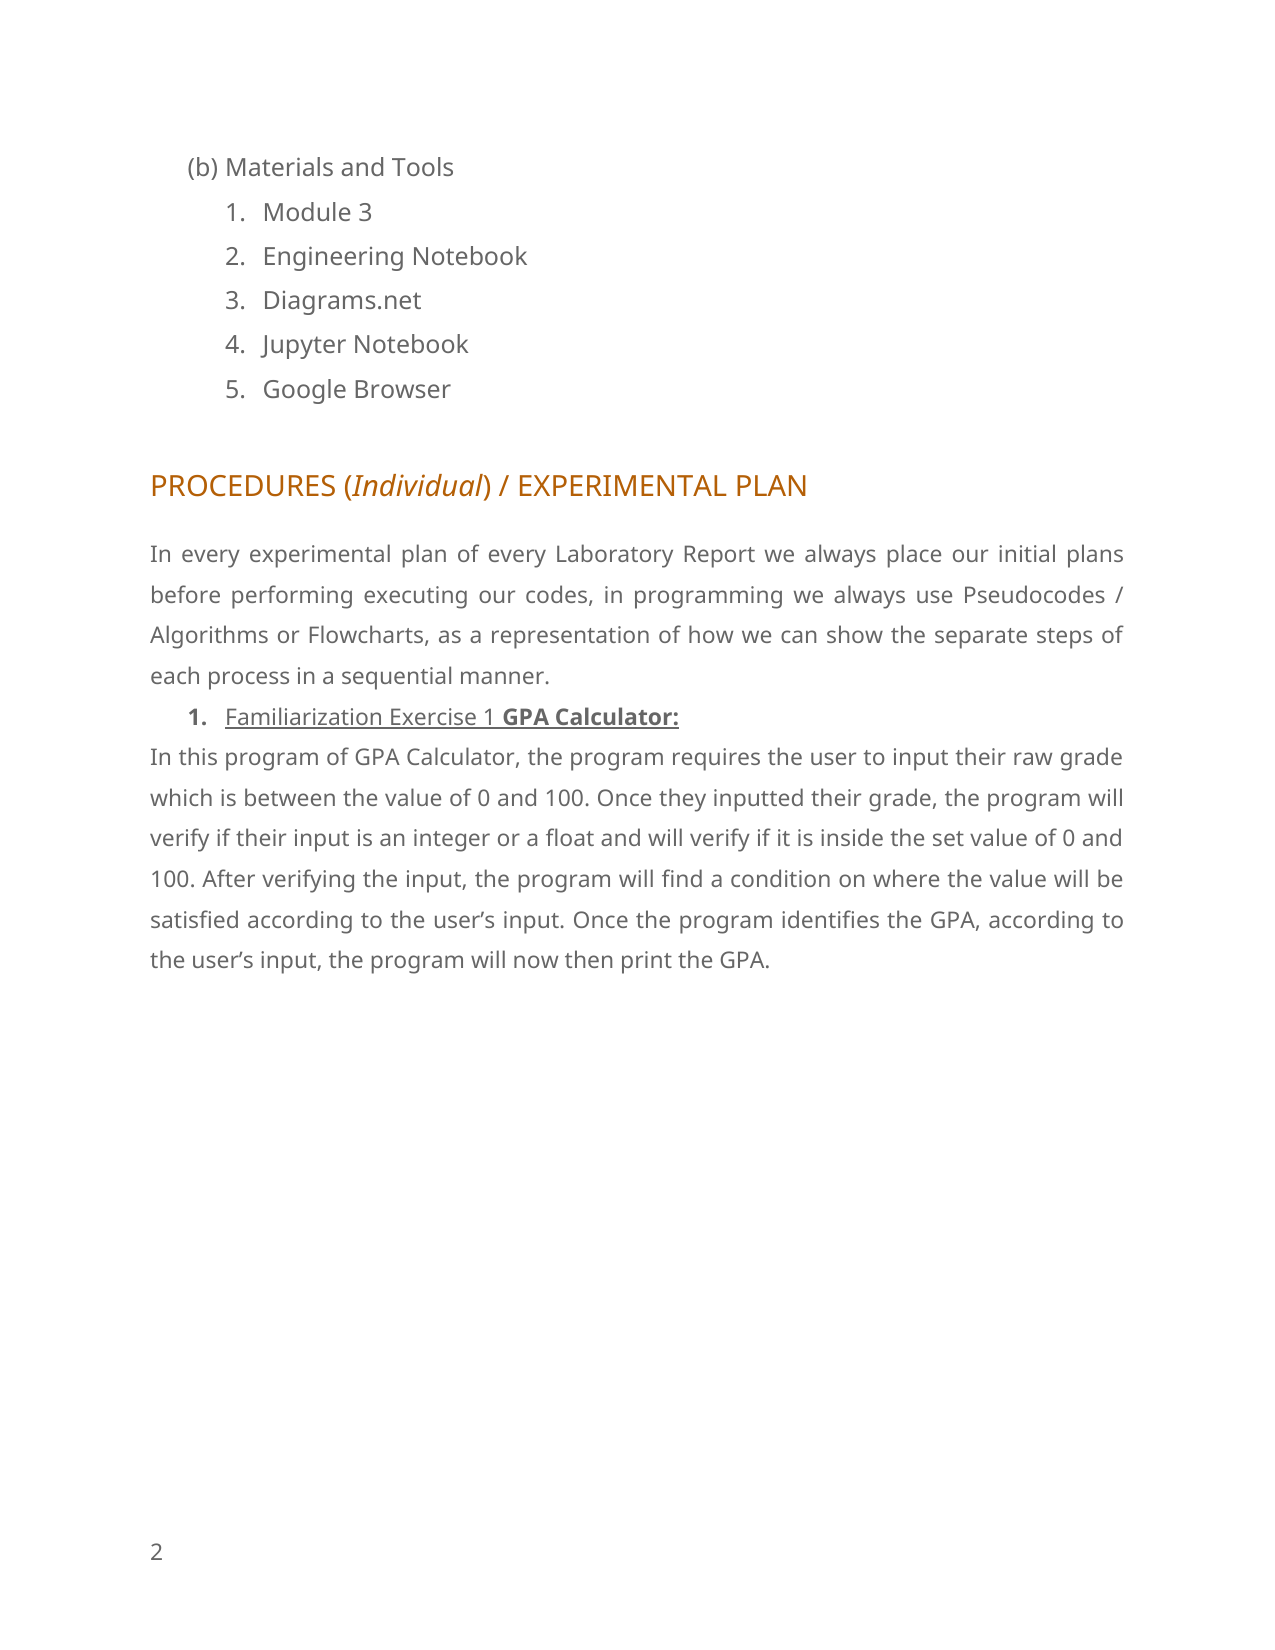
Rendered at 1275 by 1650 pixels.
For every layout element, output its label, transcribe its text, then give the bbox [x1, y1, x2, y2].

list Diagrams.net [225, 283, 1125, 317]
text In this program of GPA Calculator, the program requires the user to input their raw grade which is between the value of 0 and 100. Once they inputted their grade, the program will verify if their input is an integer or a float and will verify if it is inside the set value of 0 and 100. After verifying the input, the program will find a condition on where the value will be satisfied according to the user’s input. Once the program identifies the GPA, according to the user’s input, the program will now then print the GPA. [150, 741, 1125, 976]
list Jupyter Notebook [225, 327, 1125, 361]
list Google Browser [225, 371, 1125, 405]
text In every experimental plan of every Laboratory Report we always place our initial plans before performing executing our codes, in programming we always use Pseudocodes / Algorithms or Flowcharts, as a representation of how we can show the separate steps of each process in a sequential manner. [150, 538, 1125, 691]
subtitle PROCEDURES (Individual) / EXPERIMENTAL PLAN [150, 466, 1125, 505]
list Module 3 [225, 194, 1125, 228]
list Engineering Notebook [225, 238, 1125, 273]
list Materials and Tools [187, 150, 1125, 184]
list Familiarization Exercise 1 GPA Calculator: [187, 701, 1125, 732]
